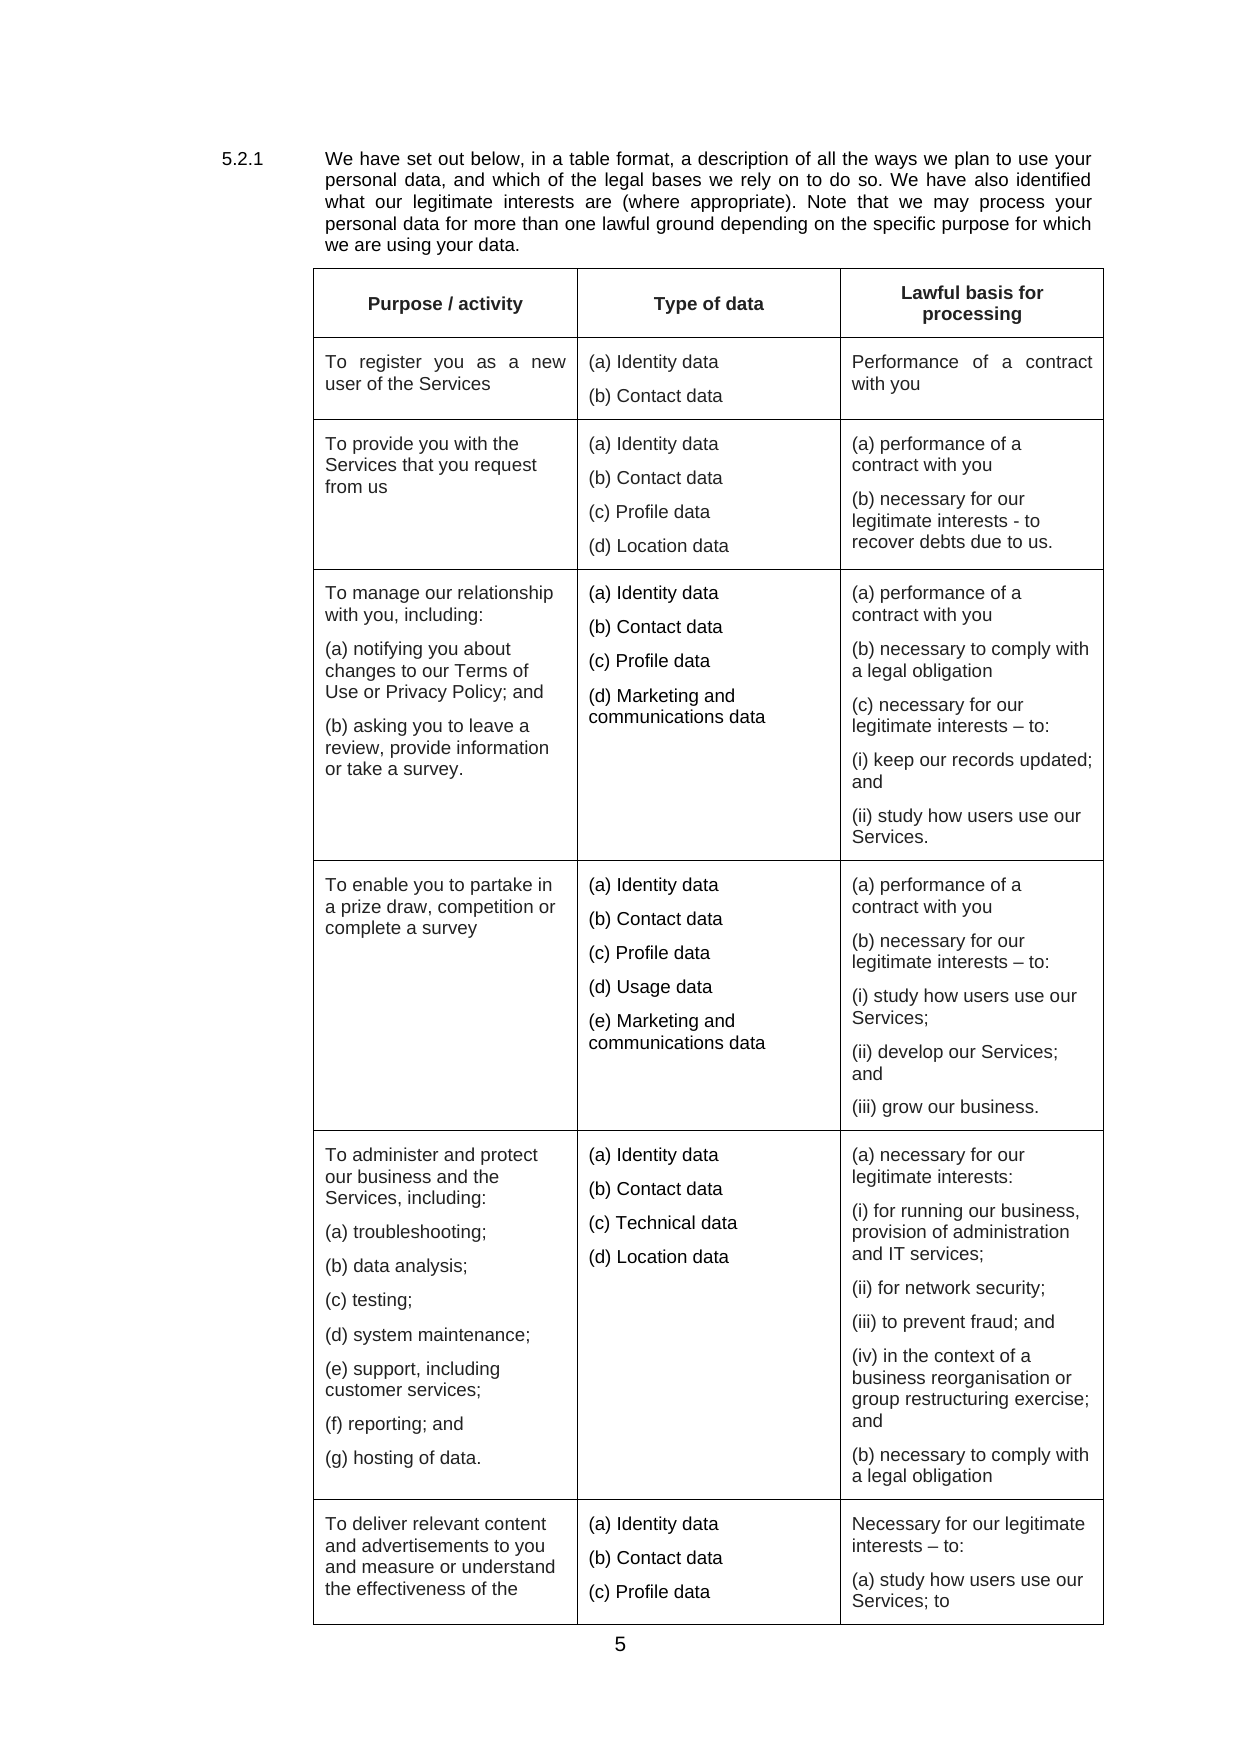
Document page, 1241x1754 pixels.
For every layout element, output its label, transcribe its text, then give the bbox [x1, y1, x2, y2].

table_cell To provide you with the Services that you request from us [314, 420, 577, 569]
table_cell (a) Identity data (b) Contact data (c) Profile data (d) Usage data (e) Marketing and communications data [578, 861, 840, 1130]
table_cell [578, 1500, 840, 1624]
table_cell To administer and protect our business and the Services, including: (a) troubleshooting; (b) data analysis; (c) testing; (d) system maintenance; (e) support, including customer services; (f) reporting; and (g) hosting of data. [314, 1131, 577, 1499]
table_cell (a) performance of a contract with you (b) necessary to comply with a legal obligation (c) necessary for our legitimate interests – to: (i) keep our records updated; and (ii) study how users use our Services. [841, 570, 1103, 860]
table_cell To manage our relationship with you, including: (a) notifying you about changes to our Terms of Use or Privacy Policy; and (b) asking you to leave a review, provide information or take a survey. [314, 570, 577, 860]
table_cell (a) performance of a contract with you (b) necessary for our legitimate interests – to: (i) study how users use our Services; (ii) develop our Services; and (iii) grow our business. [841, 861, 1103, 1130]
table_header Lawful basis for processing [841, 269, 1103, 337]
table_header Type of data [578, 269, 840, 337]
table_cell (a) Identity data (b) Contact data (c) Profile data (d) Marketing and communications data [578, 570, 840, 860]
table_cell (a) Identity data (b) Contact data [578, 338, 840, 419]
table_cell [314, 1500, 577, 1624]
table_cell To enable you to partake in a prize draw, competition or complete a survey [314, 861, 577, 1130]
table_cell (a) necessary for our legitimate interests: (i) for running our business, provision of administration and IT services; (ii) for network security; (iii) to prevent fraud; and (iv) in the context of a business reorganisation or group restructuring exercise; and (b) necessary to comply with a legal obligation [841, 1131, 1103, 1499]
subtitle We have set out below, in a table format, a description of all the ways we plan to use your personal data, and which of the legal bases we rely on to do so. We have also identified what our legitimate interests are (where appropriate). Note that we may process your personal data for more than one lawful ground depending on the specific purpose for which we are using your data. [222, 148, 1092, 256]
table_cell Performance of a contract with you [841, 338, 1103, 419]
table_cell (a) Identity data (b) Contact data (c) Technical data (d) Location data [578, 1131, 840, 1499]
table_cell (a) Identity data (b) Contact data (c) Profile data (d) Location data [578, 420, 840, 569]
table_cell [841, 1500, 1103, 1624]
table_cell To register you as a new user of the Services [314, 338, 577, 419]
table_cell (a) performance of a contract with you (b) necessary for our legitimate interests - to recover debts due to us. [841, 420, 1103, 569]
table_header Purpose / activity [314, 269, 577, 337]
